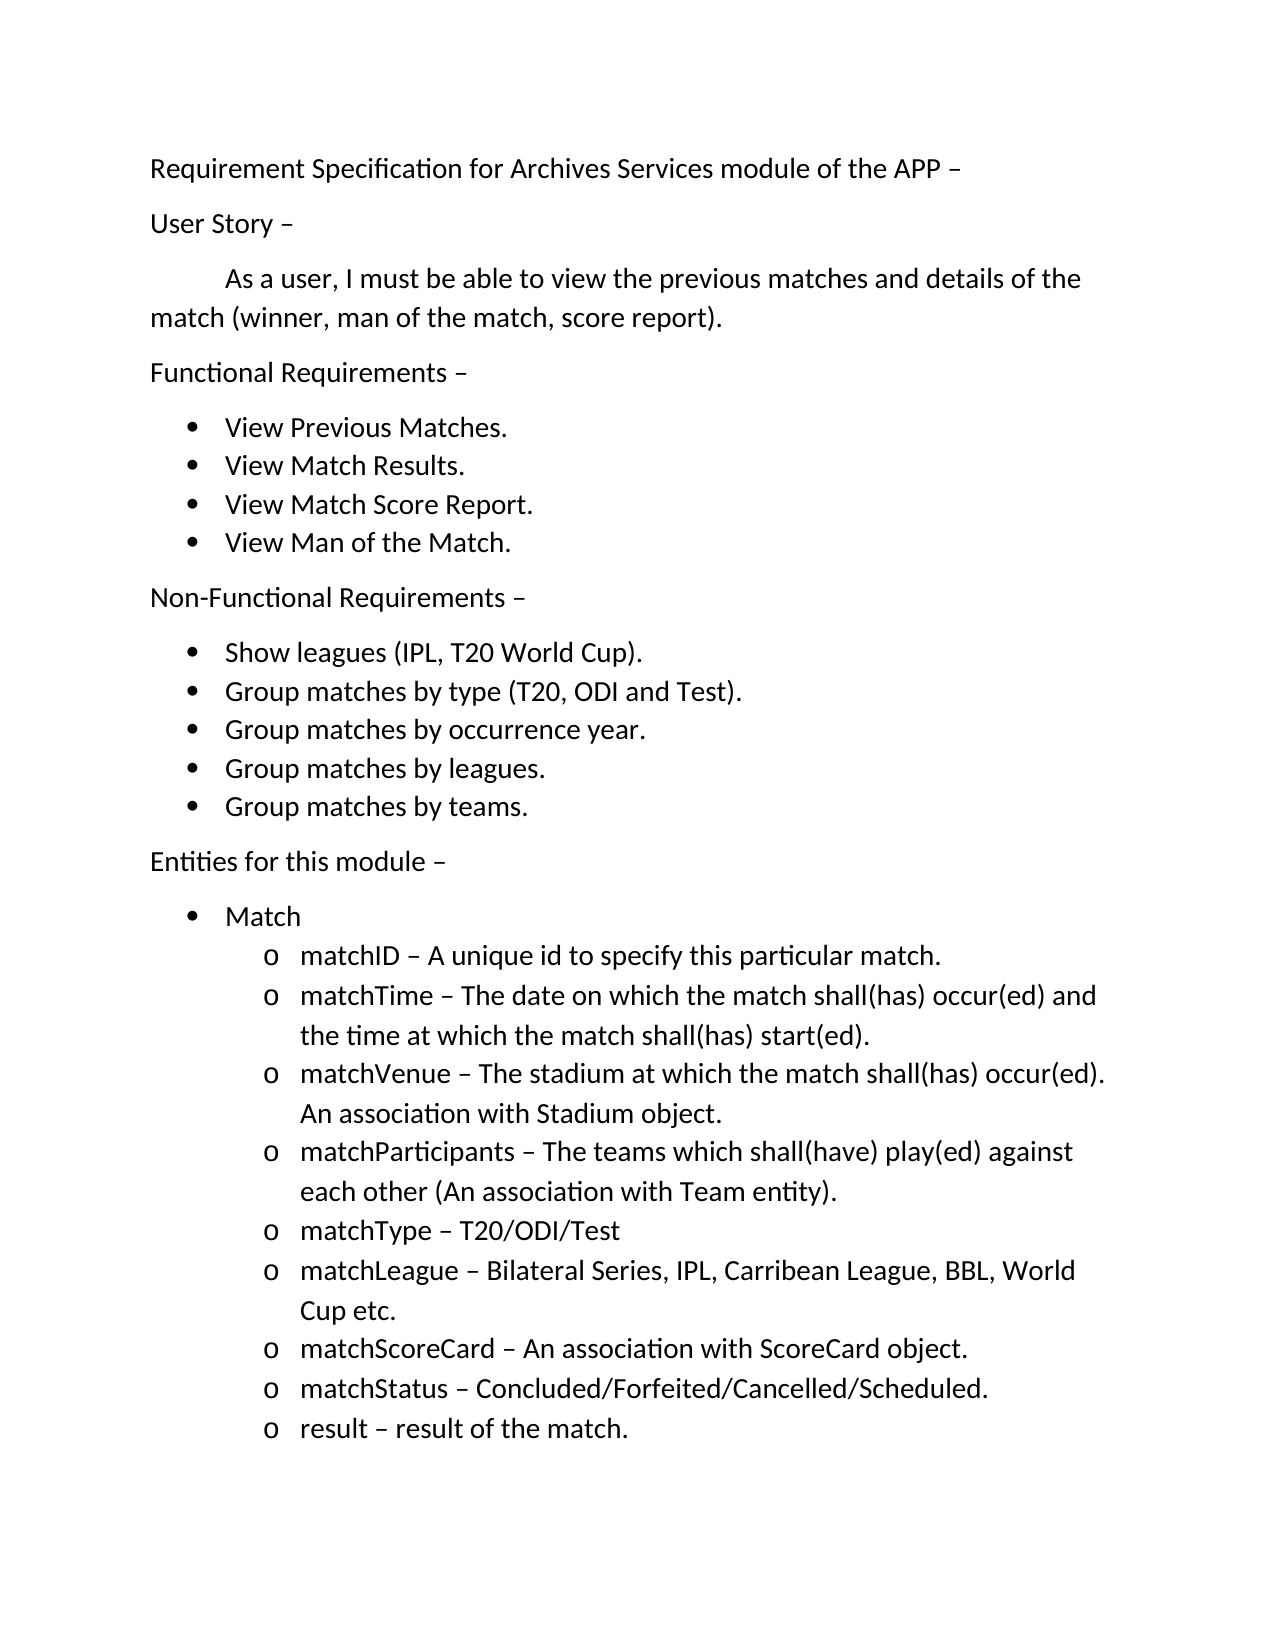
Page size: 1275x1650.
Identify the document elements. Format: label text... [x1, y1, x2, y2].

text Requirement Specification for Archives Services module of the APP – [150, 150, 1125, 186]
list matchStatus – Concluded/Forfeited/Cancelled/Scheduled. [262, 1370, 1125, 1407]
list result – result of the match. [262, 1410, 1125, 1447]
list View Previous Matches. [187, 409, 1125, 444]
list Show leagues (IPL, T20 World Cup). [187, 634, 1125, 670]
list matchType – T20/ODI/Test [262, 1212, 1125, 1249]
list matchVenue – The stadium at which the match shall(has) occur(ed). An association with Stadium object. [262, 1055, 1125, 1131]
text As a user, I must be able to view the previous matches and details of the match (winner, man of the match, score report). [150, 260, 1125, 334]
list matchTime – The date on which the match shall(has) occur(ed) and the time at which the match shall(has) start(ed). [262, 977, 1125, 1052]
list View Match Results. [187, 447, 1125, 483]
list matchLeague – Bilateral Series, IPL, Carribean League, BBL, World Cup etc. [262, 1252, 1125, 1327]
text Functional Requirements – [150, 354, 1125, 389]
list View Match Score Report. [187, 486, 1125, 521]
text User Story – [150, 205, 1125, 241]
list matchID – A unique id to specify this particular match. [262, 937, 1125, 974]
list Group matches by occurrence year. [187, 711, 1125, 747]
list Match [187, 898, 1125, 934]
list matchParticipants – The teams which shall(have) play(ed) against each other (An association with Team entity). [262, 1133, 1125, 1209]
text Entities for this module – [150, 843, 1125, 879]
list View Man of the Match. [187, 524, 1125, 560]
list Group matches by leagues. [187, 750, 1125, 785]
list Group matches by teams. [187, 788, 1125, 824]
list Group matches by type (T20, ODI and Test). [187, 673, 1125, 708]
text Non-Functional Requirements – [150, 579, 1125, 615]
list matchScoreCard – An association with ScoreCard object. [262, 1330, 1125, 1367]
